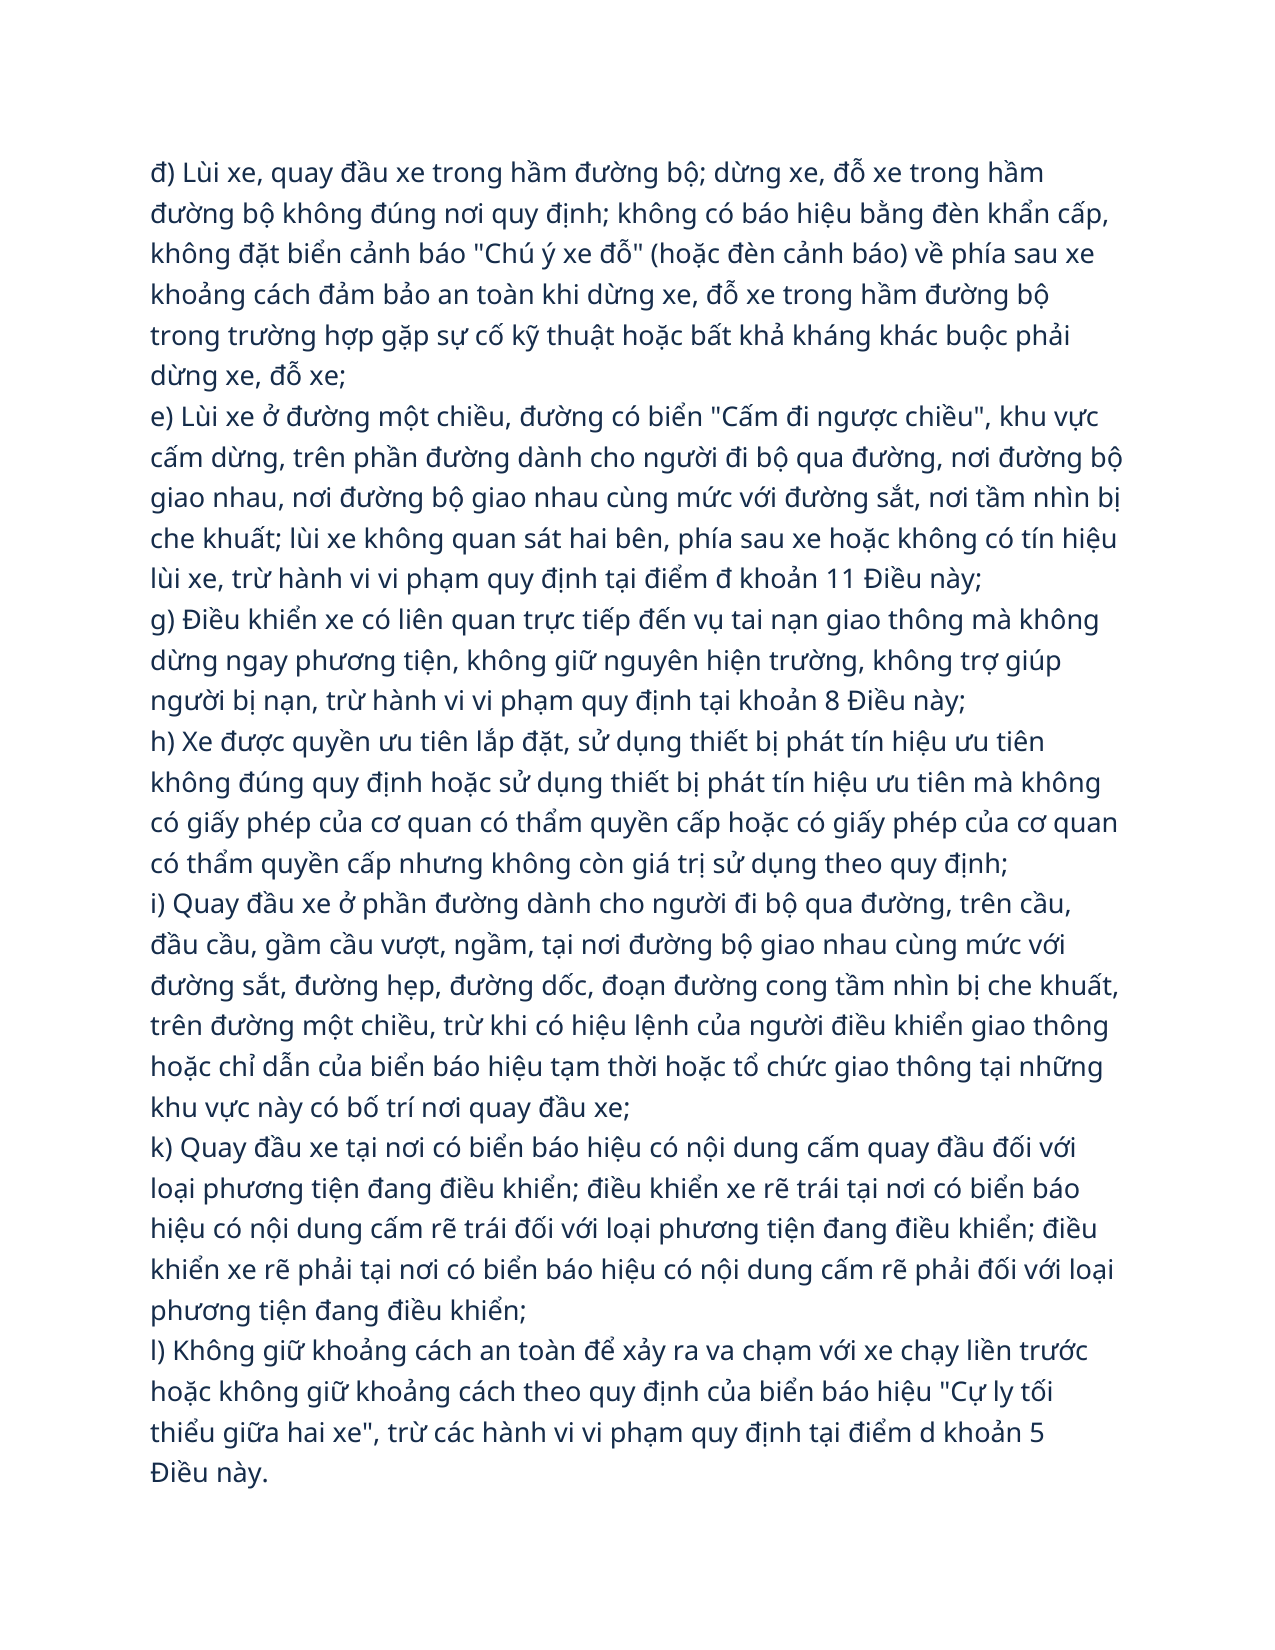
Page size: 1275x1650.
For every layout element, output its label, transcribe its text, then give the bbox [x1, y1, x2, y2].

text e) Lùi xe ở đường một chiều, đường có biển "Cấm đi ngược chiều", khu vực cấm dừng, trên phần đường dành cho người đi bộ qua đường, nơi đường bộ giao nhau, nơi đường bộ giao nhau cùng mức với đường sắt, nơi tầm nhìn bị che khuất; lùi xe không quan sát hai bên, phía sau xe hoặc không có tín hiệu lùi xe, trừ hành vi vi phạm quy định tại điểm đ khoản 11 Điều này; [150, 394, 1125, 597]
text k) Quay đầu xe tại nơi có biển báo hiệu có nội dung cấm quay đầu đối với loại phương tiện đang điều khiển; điều khiển xe rẽ trái tại nơi có biển báo hiệu có nội dung cấm rẽ trái đối với loại phương tiện đang điều khiển; điều khiển xe rẽ phải tại nơi có biển báo hiệu có nội dung cấm rẽ phải đối với loại phương tiện đang điều khiển; [150, 1125, 1125, 1328]
text g) Điều khiển xe có liên quan trực tiếp đến vụ tai nạn giao thông mà không dừng ngay phương tiện, không giữ nguyên hiện trường, không trợ giúp người bị nạn, trừ hành vi vi phạm quy định tại khoản 8 Điều này; [150, 597, 1125, 719]
text đ) Lùi xe, quay đầu xe trong hầm đường bộ; dừng xe, đỗ xe trong hầm đường bộ không đúng nơi quy định; không có báo hiệu bằng đèn khẩn cấp, không đặt biển cảnh báo "Chú ý xe đỗ" (hoặc đèn cảnh báo) về phía sau xe khoảng cách đảm bảo an toàn khi dừng xe, đỗ xe trong hầm đường bộ trong trường hợp gặp sự cố kỹ thuật hoặc bất khả kháng khác buộc phải dừng xe, đỗ xe; [150, 150, 1125, 394]
text i) Quay đầu xe ở phần đường dành cho người đi bộ qua đường, trên cầu, đầu cầu, gầm cầu vượt, ngầm, tại nơi đường bộ giao nhau cùng mức với đường sắt, đường hẹp, đường dốc, đoạn đường cong tầm nhìn bị che khuất, trên đường một chiều, trừ khi có hiệu lệnh của người điều khiển giao thông hoặc chỉ dẫn của biển báo hiệu tạm thời hoặc tổ chức giao thông tại những khu vực này có bố trí nơi quay đầu xe; [150, 881, 1125, 1125]
text h) Xe được quyền ưu tiên lắp đặt, sử dụng thiết bị phát tín hiệu ưu tiên không đúng quy định hoặc sử dụng thiết bị phát tín hiệu ưu tiên mà không có giấy phép của cơ quan có thẩm quyền cấp hoặc có giấy phép của cơ quan có thẩm quyền cấp nhưng không còn giá trị sử dụng theo quy định; [150, 719, 1125, 881]
text l) Không giữ khoảng cách an toàn để xảy ra va chạm với xe chạy liền trước hoặc không giữ khoảng cách theo quy định của biển báo hiệu "Cự ly tối thiểu giữa hai xe", trừ các hành vi vi phạm quy định tại điểm d khoản 5 Điều này. [150, 1328, 1125, 1491]
